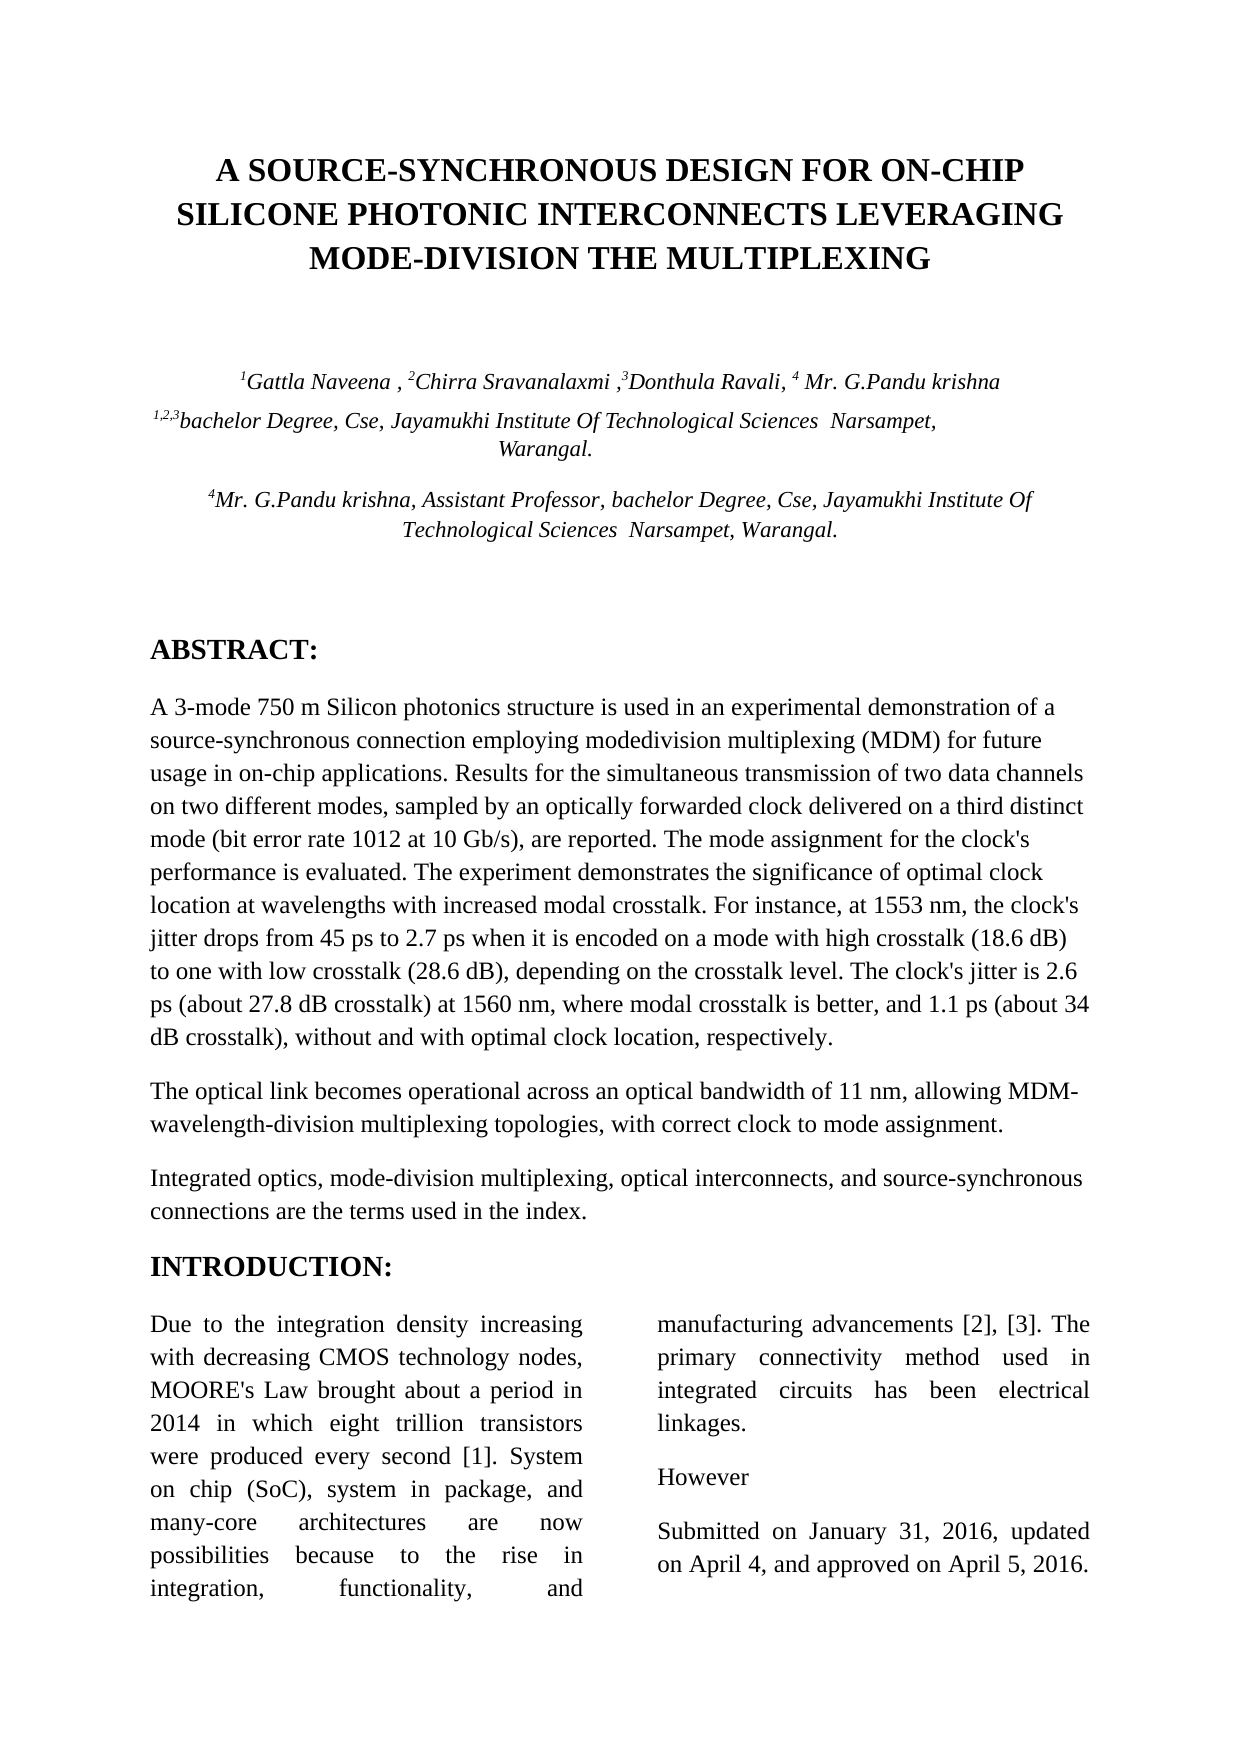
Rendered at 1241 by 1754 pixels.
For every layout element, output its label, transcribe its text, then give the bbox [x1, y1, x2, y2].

text 1Gattla Naveena , 2Chirra Sravanalaxmi ,3Donthula Ravali, 4 Mr. G.Pandu krishna [150, 368, 1090, 394]
text The optical link becomes operational across an optical bandwidth of 11 nm, allowing MDM-wavelength-division multiplexing topologies, with correct clock to mode assignment. [150, 1076, 1090, 1138]
text A 3-mode 750 m Silicon photonics structure is used in an experimental demonstration of a source-synchronous connection employing modedivision multiplexing (MDM) for future usage in on-chip applications. Results for the simultaneous transmission of two data channels on two different modes, sampled by an optically forwarded clock delivered on a third distinct mode (bit error rate 1012 at 10 Gb/s), are reported. The mode assignment for the clock's performance is evaluated. The experiment demonstrates the significance of optimal clock location at wavelengths with increased modal crosstalk. For instance, at 1553 nm, the clock's jitter drops from 45 ps to 2.7 ps when it is encoded on a mode with high crosstalk (18.6 dB) to one with low crosstalk (28.6 dB), depending on the crosstalk level. The clock's jitter is 2.6 ps (about 27.8 dB crosstalk) at 1560 nm, where modal crosstalk is better, and 1.1 ps (about 34 dB crosstalk), without and with optimal clock location, respectively. [150, 692, 1090, 1051]
text Integrated optics, mode-division multiplexing, optical interconnects, and source-synchronous connections are the terms used in the index. [150, 1163, 1090, 1224]
text A SOURCE-SYNCHRONOUS DESIGN FOR ON-CHIP SILICONE PHOTONIC INTERCONNECTS LEVERAGING MODE-DIVISION THE MULTIPLEXING [150, 150, 1090, 276]
text However [657, 1462, 1090, 1491]
subtitle 1,2,3bachelor Degree, Cse, Jayamukhi Institute Of Technological Sciences Narsampet, Warangal. [149, 407, 940, 462]
text 4Mr. G.Pandu krishna, Assistant Professor, bachelor Degree, Cse, Jayamukhi Institute Of Technological Sciences Narsampet, Warangal. [150, 486, 1090, 543]
text INTRODUCTION: [150, 1249, 1090, 1283]
text Due to the integration density increasing with decreasing CMOS technology nodes, MOORE's Law brought about a period in 2014 in which eight trillion transistors were produced every second [1]. System on chip (SoC), system in package, and many-core architectures are now possibilities because to the rise in integration, functionality, and manufacturing advancements [2], [3]. The primary connectivity method used in integrated circuits has been electrical linkages. [657, 1309, 1090, 1437]
text Due to the integration density increasing with decreasing CMOS technology nodes, MOORE's Law brought about a period in 2014 in which eight trillion transistors were produced every second [1]. System on chip (SoC), system in package, and many-core architectures are now possibilities because to the rise in integration, functionality, and manufacturing advancements [2], [3]. The primary connectivity method used in integrated circuits has been electrical linkages. [150, 1309, 583, 1602]
text ABSTRACT: [150, 632, 1090, 666]
